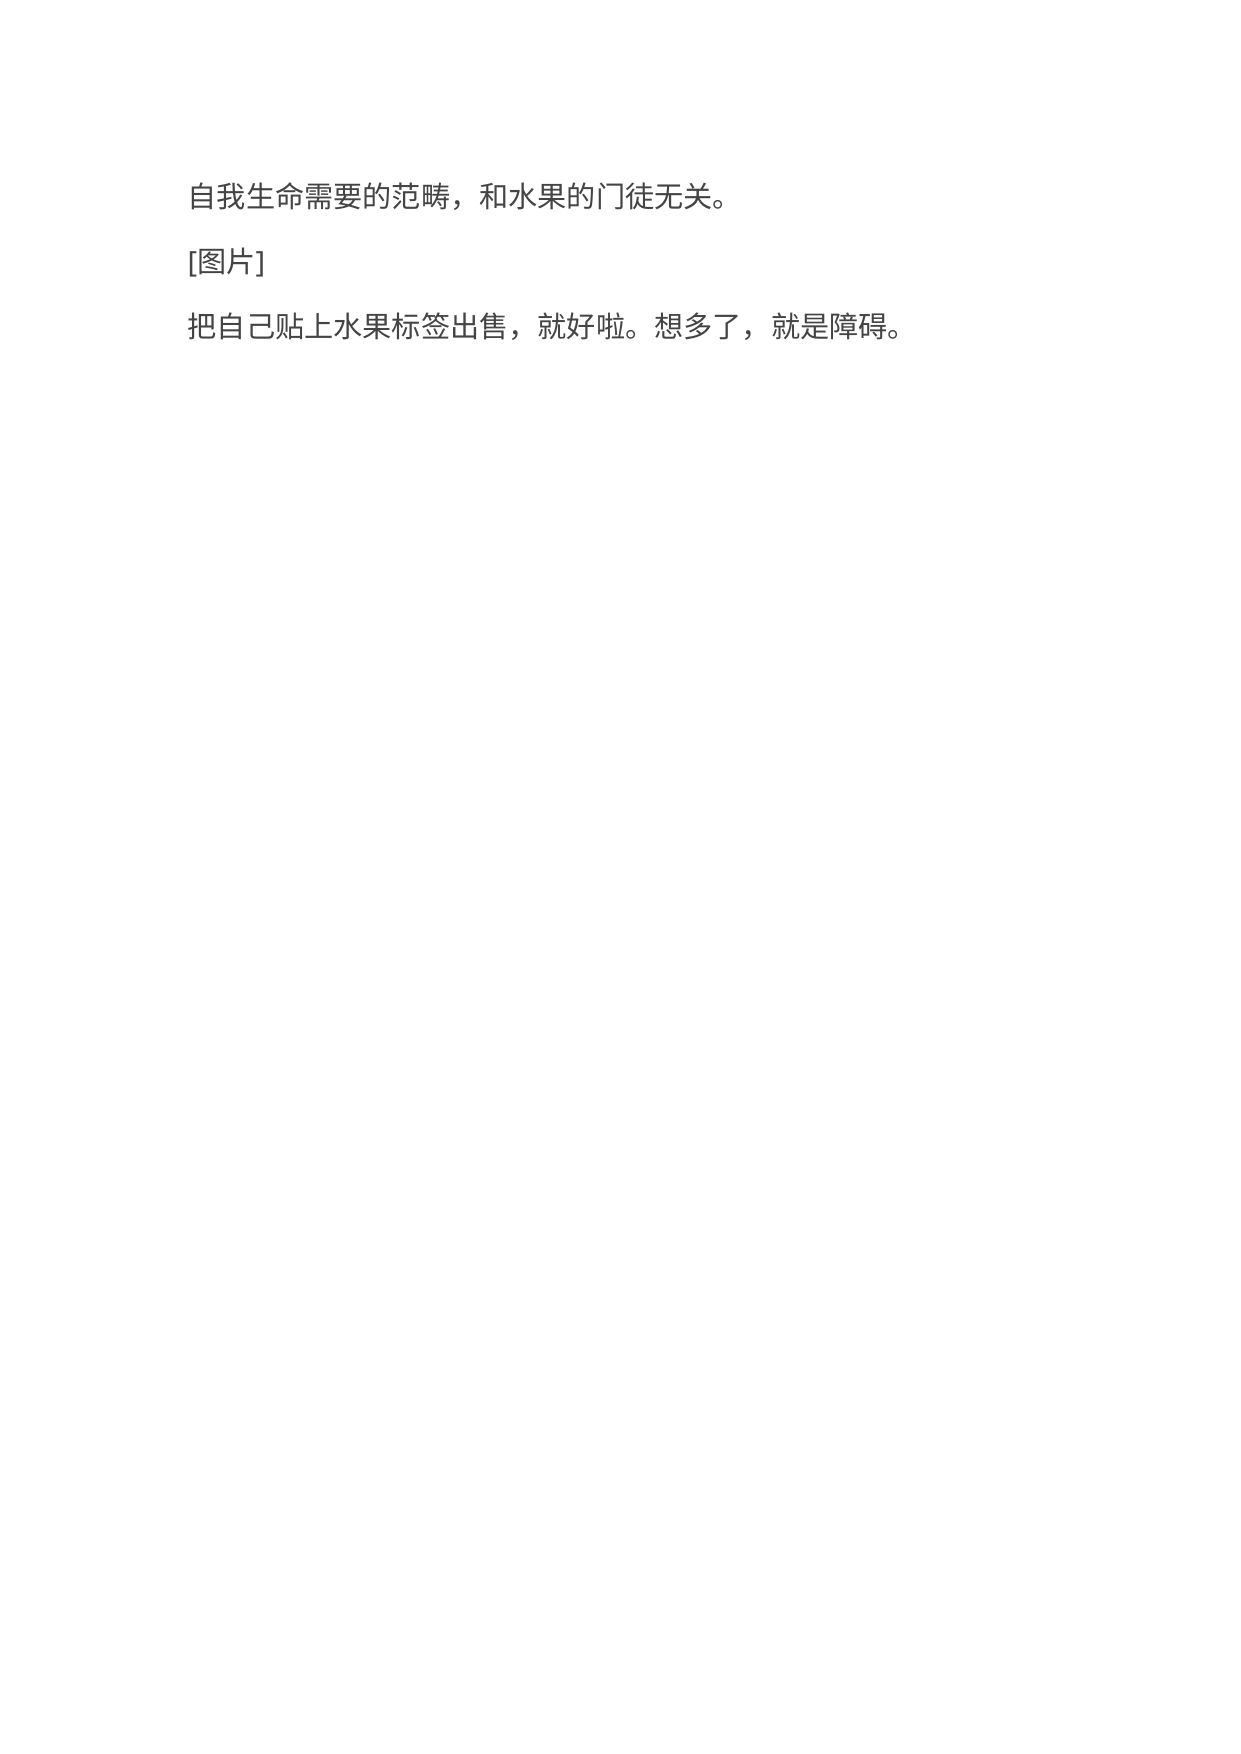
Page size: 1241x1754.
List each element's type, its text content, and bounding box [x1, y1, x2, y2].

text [187, 162, 1053, 292]
text 把自己贴上水果标签出售，就好啦。想多了，就是障碍。 [187, 292, 1053, 357]
